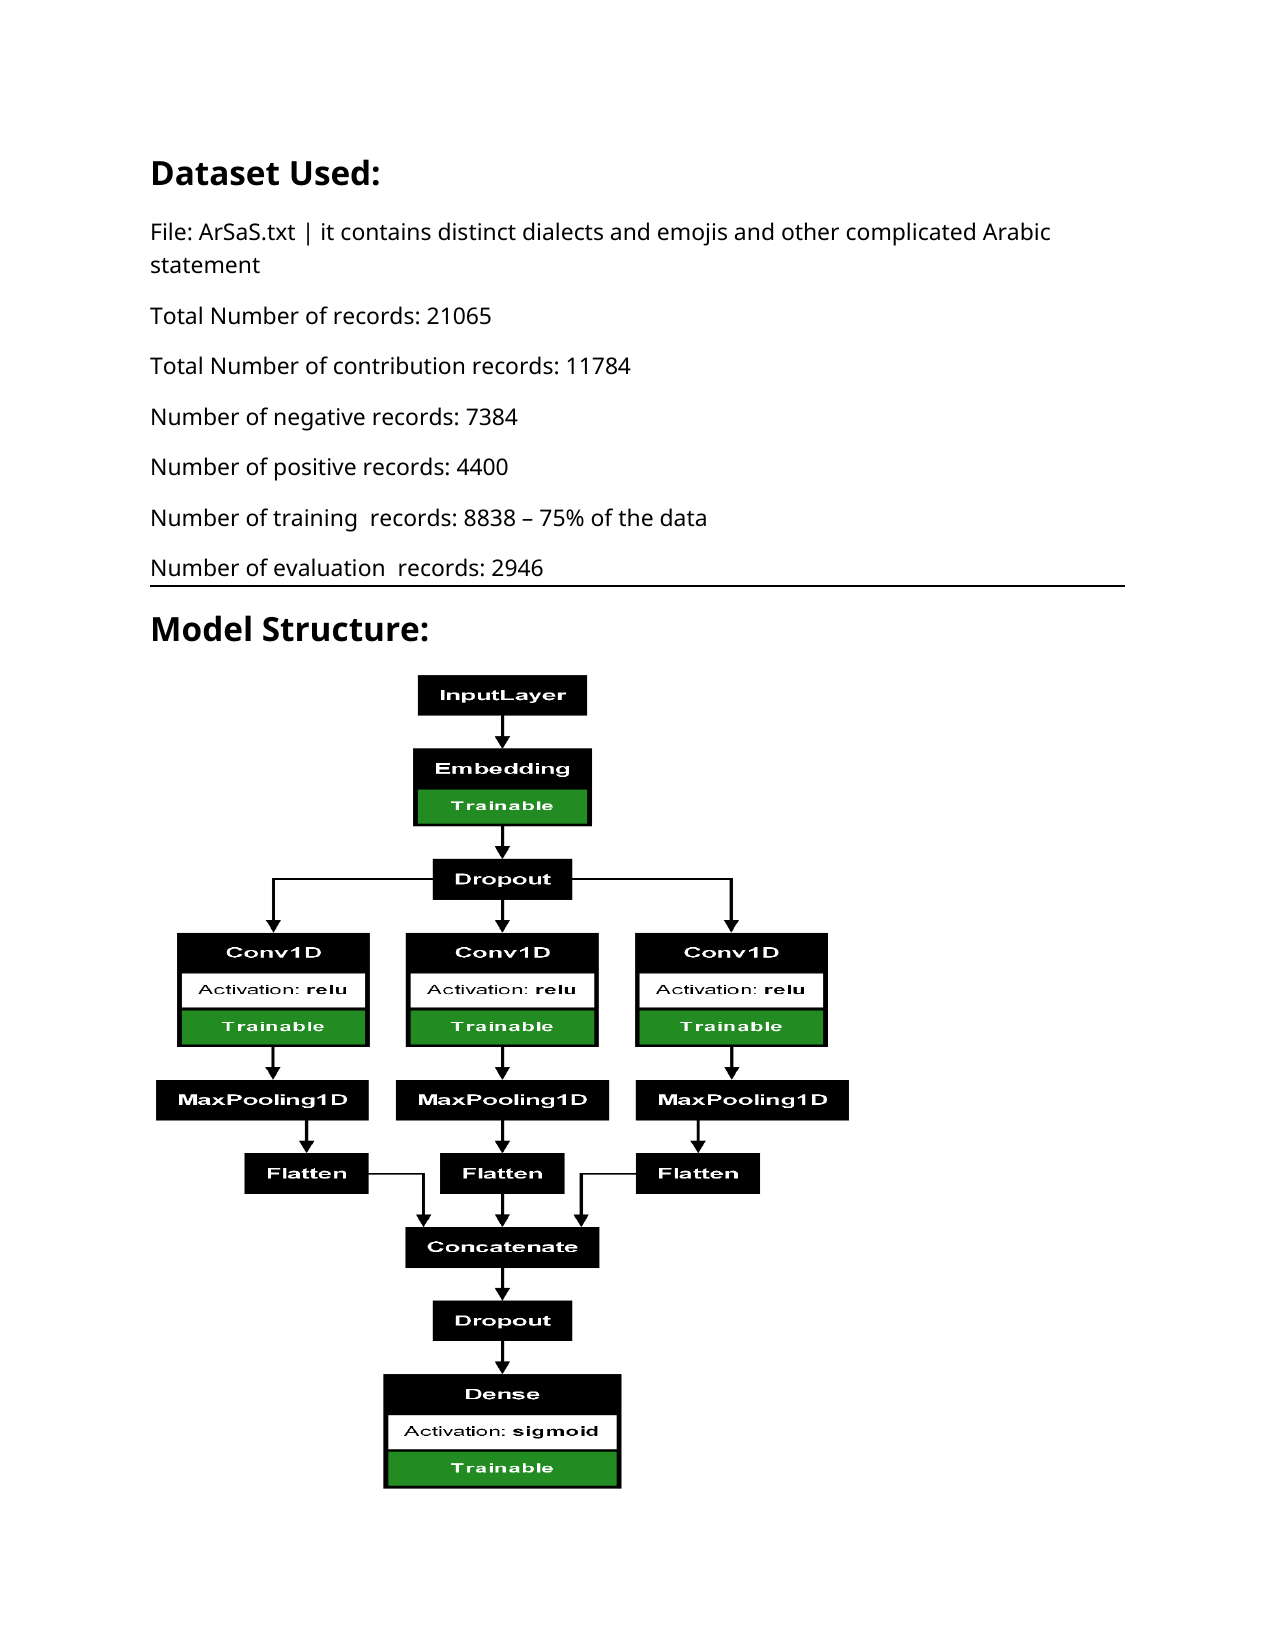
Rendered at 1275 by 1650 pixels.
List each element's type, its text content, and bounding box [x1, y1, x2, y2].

text Number of training records: 8838 – 75% of the data [150, 501, 1125, 533]
picture [150, 671, 854, 1492]
text Total Number of contribution records: 11784 [150, 350, 1125, 381]
text File: ArSaS.txt | it contains distinct dialects and emojis and other complicated Arabic statement [150, 216, 1125, 281]
text Model Structure: [150, 606, 1125, 651]
text Dataset Used: [150, 150, 1125, 195]
text Number of negative records: 7384 [150, 401, 1125, 432]
text Number of evaluation records: 2946 [150, 552, 1125, 585]
text Number of positive records: 4400 [150, 451, 1125, 482]
text Total Number of records: 21065 [150, 300, 1125, 331]
